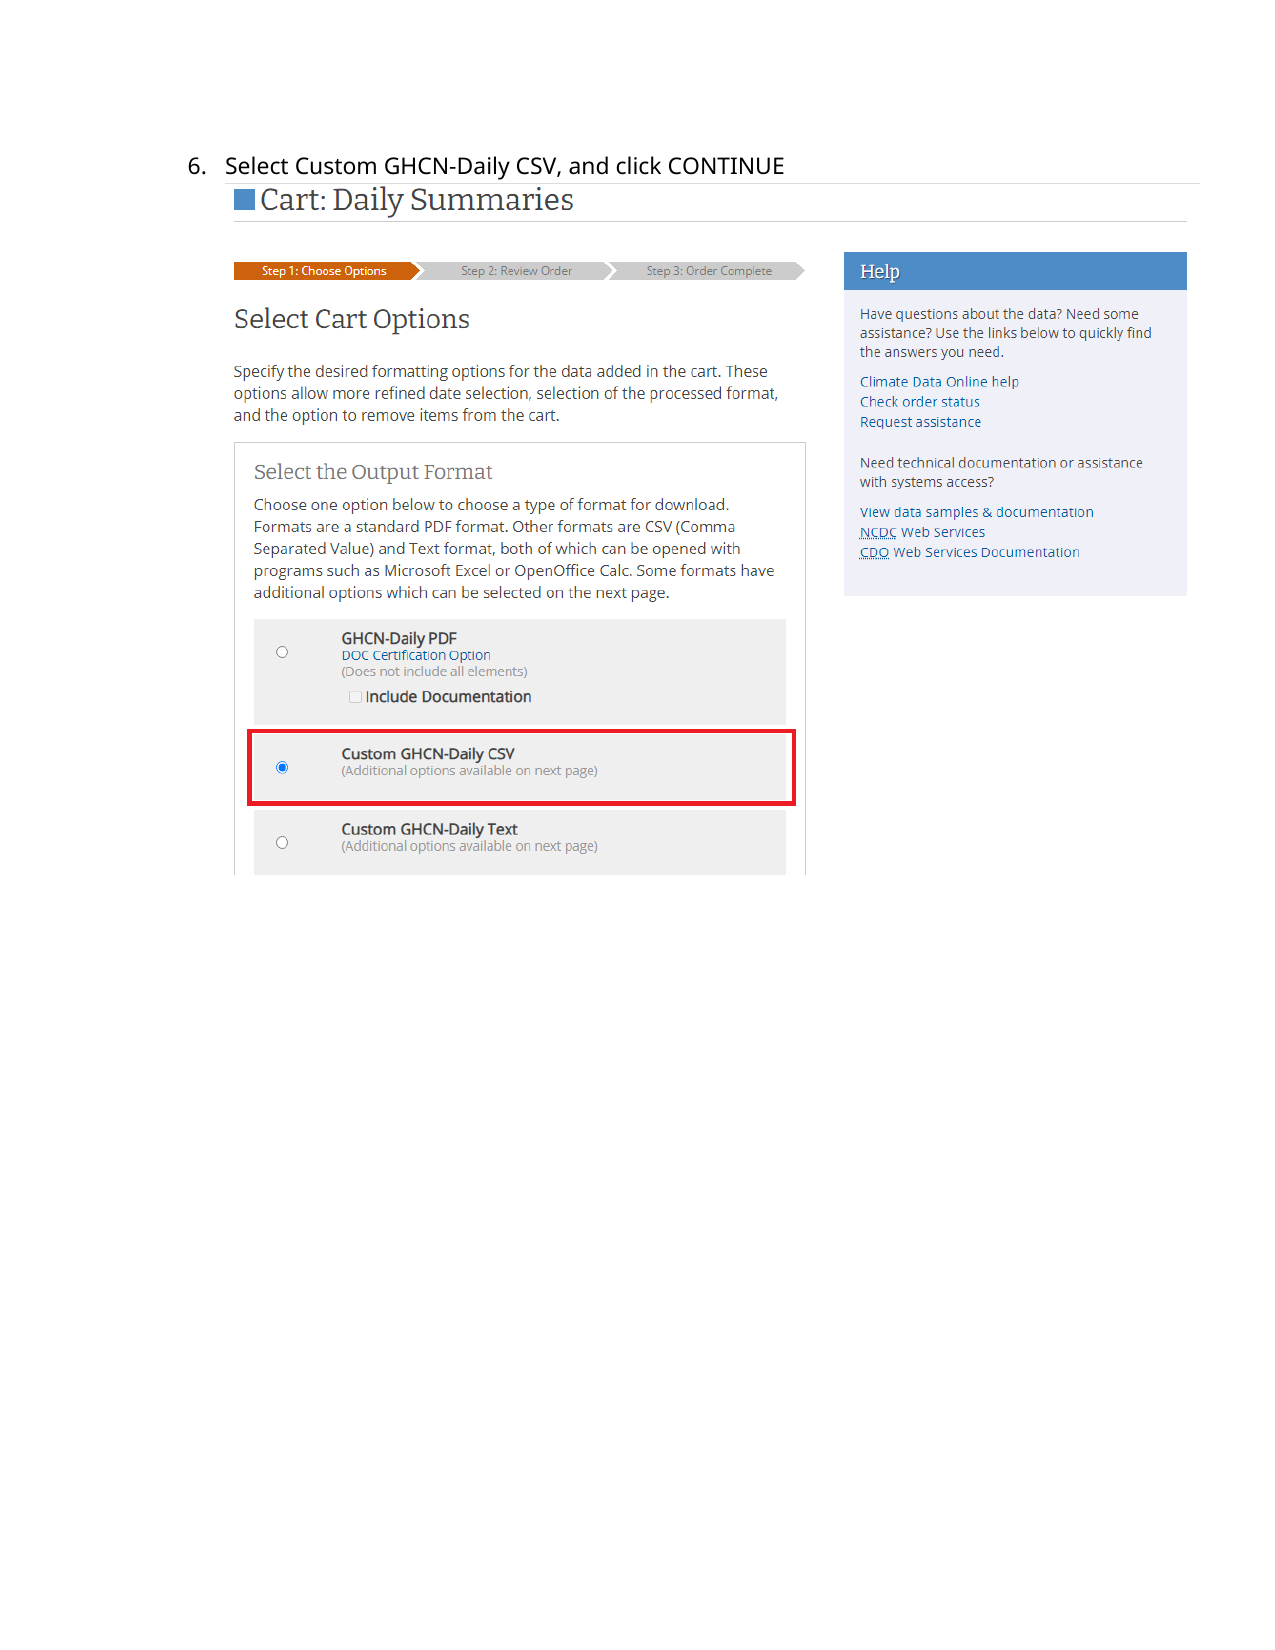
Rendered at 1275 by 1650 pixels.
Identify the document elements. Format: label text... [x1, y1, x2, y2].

list Select Custom GHCN-Daily CSV, and click CONTINUE [187, 150, 1125, 181]
picture [225, 183, 1200, 875]
